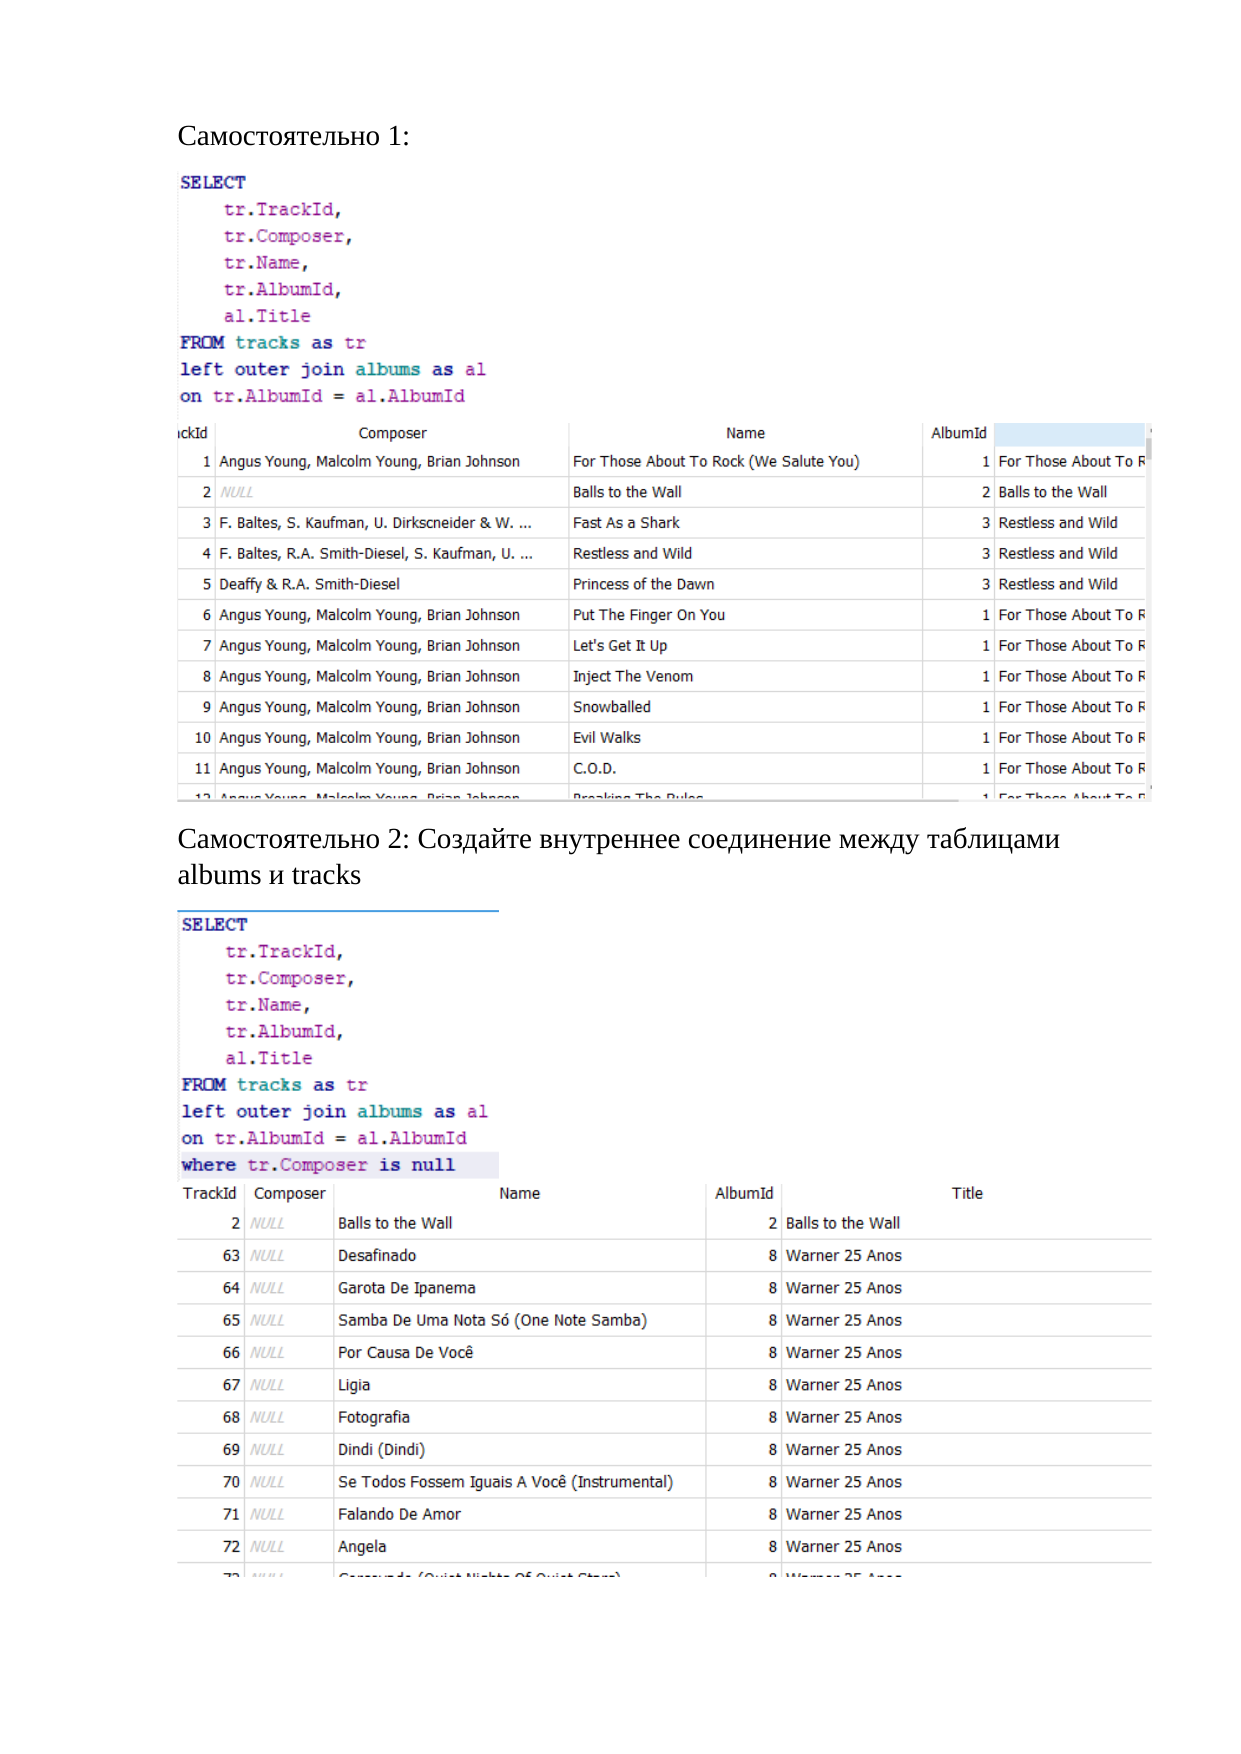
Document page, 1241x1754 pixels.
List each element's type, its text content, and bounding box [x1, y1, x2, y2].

picture [177, 423, 1152, 802]
picture [177, 1184, 1152, 1577]
text Самостоятельно 1: [177, 118, 1152, 152]
picture [177, 171, 498, 421]
picture [177, 910, 499, 1182]
text Самостоятельно 2: Создайте внутреннее соединение между таблицами albums и tracks [177, 821, 1152, 891]
